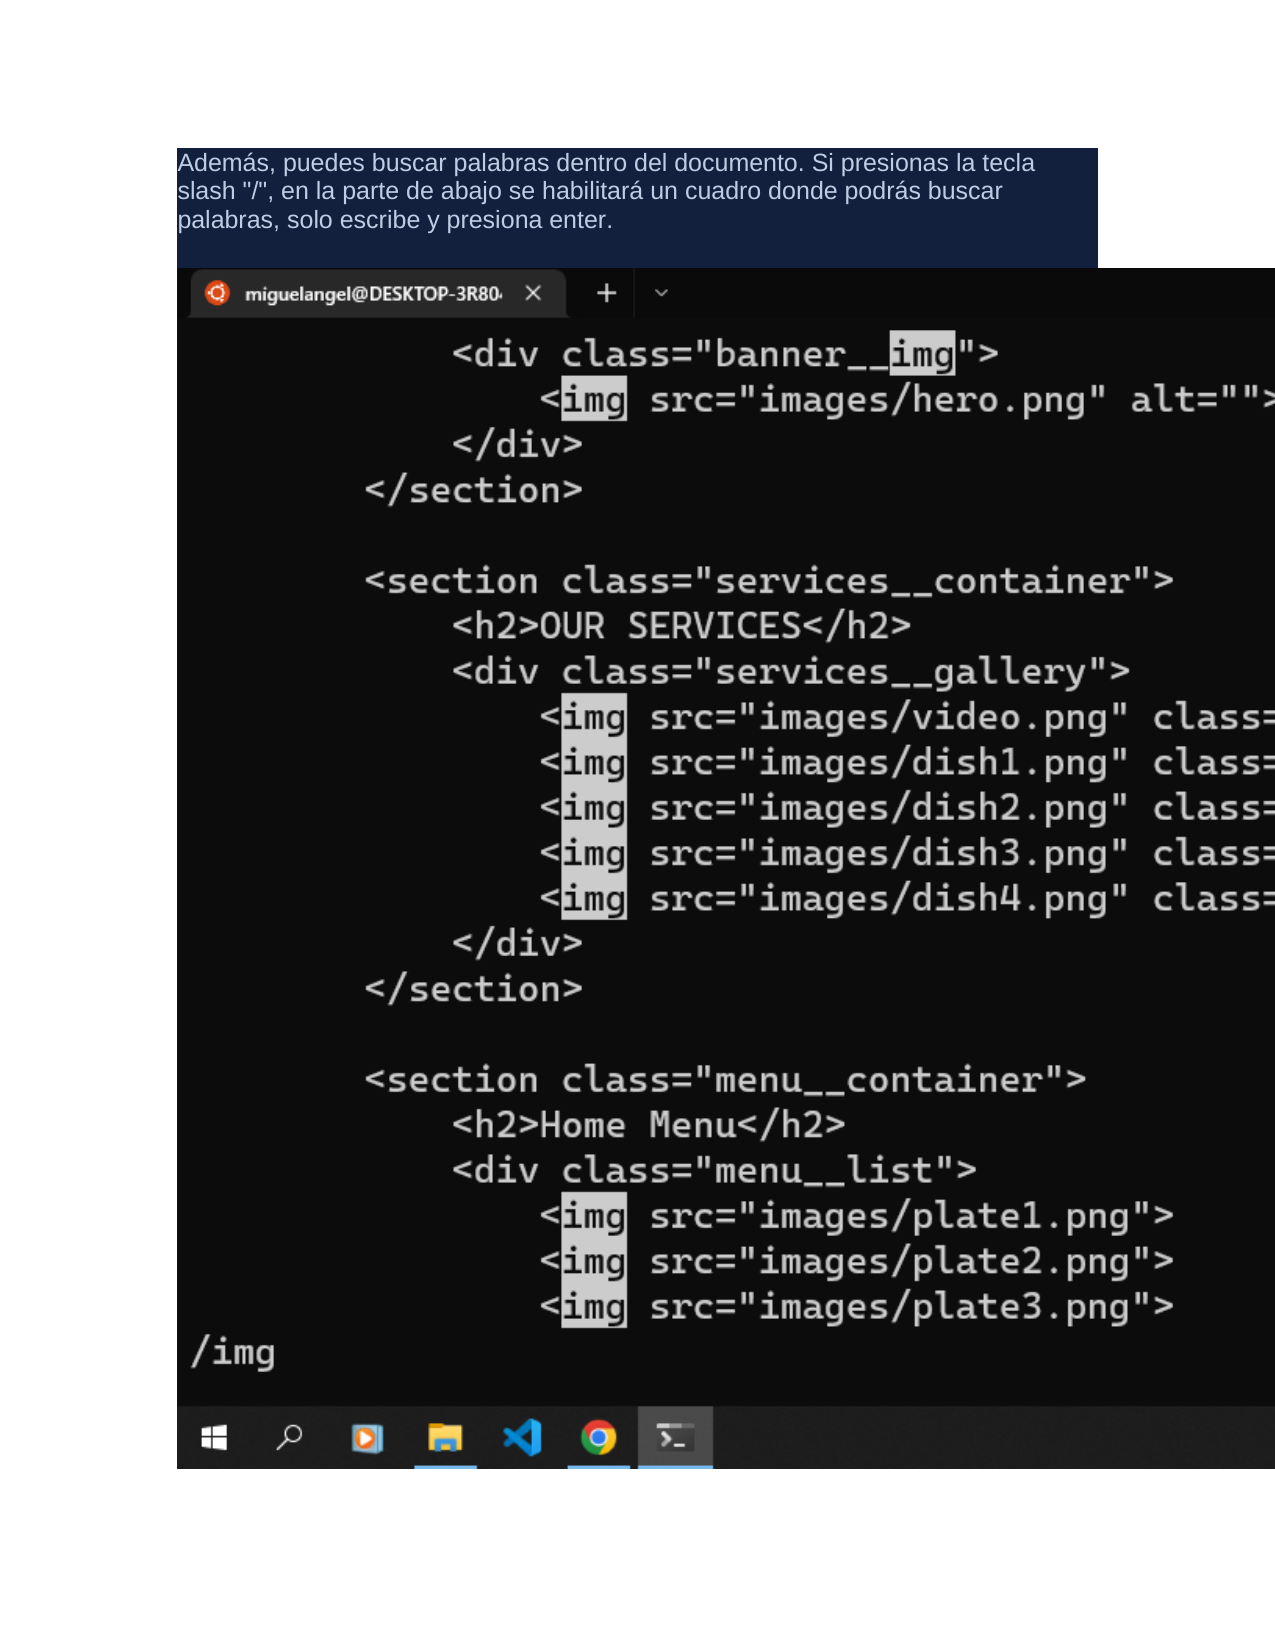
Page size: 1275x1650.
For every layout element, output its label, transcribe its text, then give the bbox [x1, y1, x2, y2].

picture [177, 268, 1275, 1469]
text Además, puedes buscar palabras dentro del documento. Si presionas la tecla slash "/", en la parte de abajo se habilitará un cuadro donde podrás buscar palabras, solo escribe y presiona enter. [177, 148, 1098, 234]
